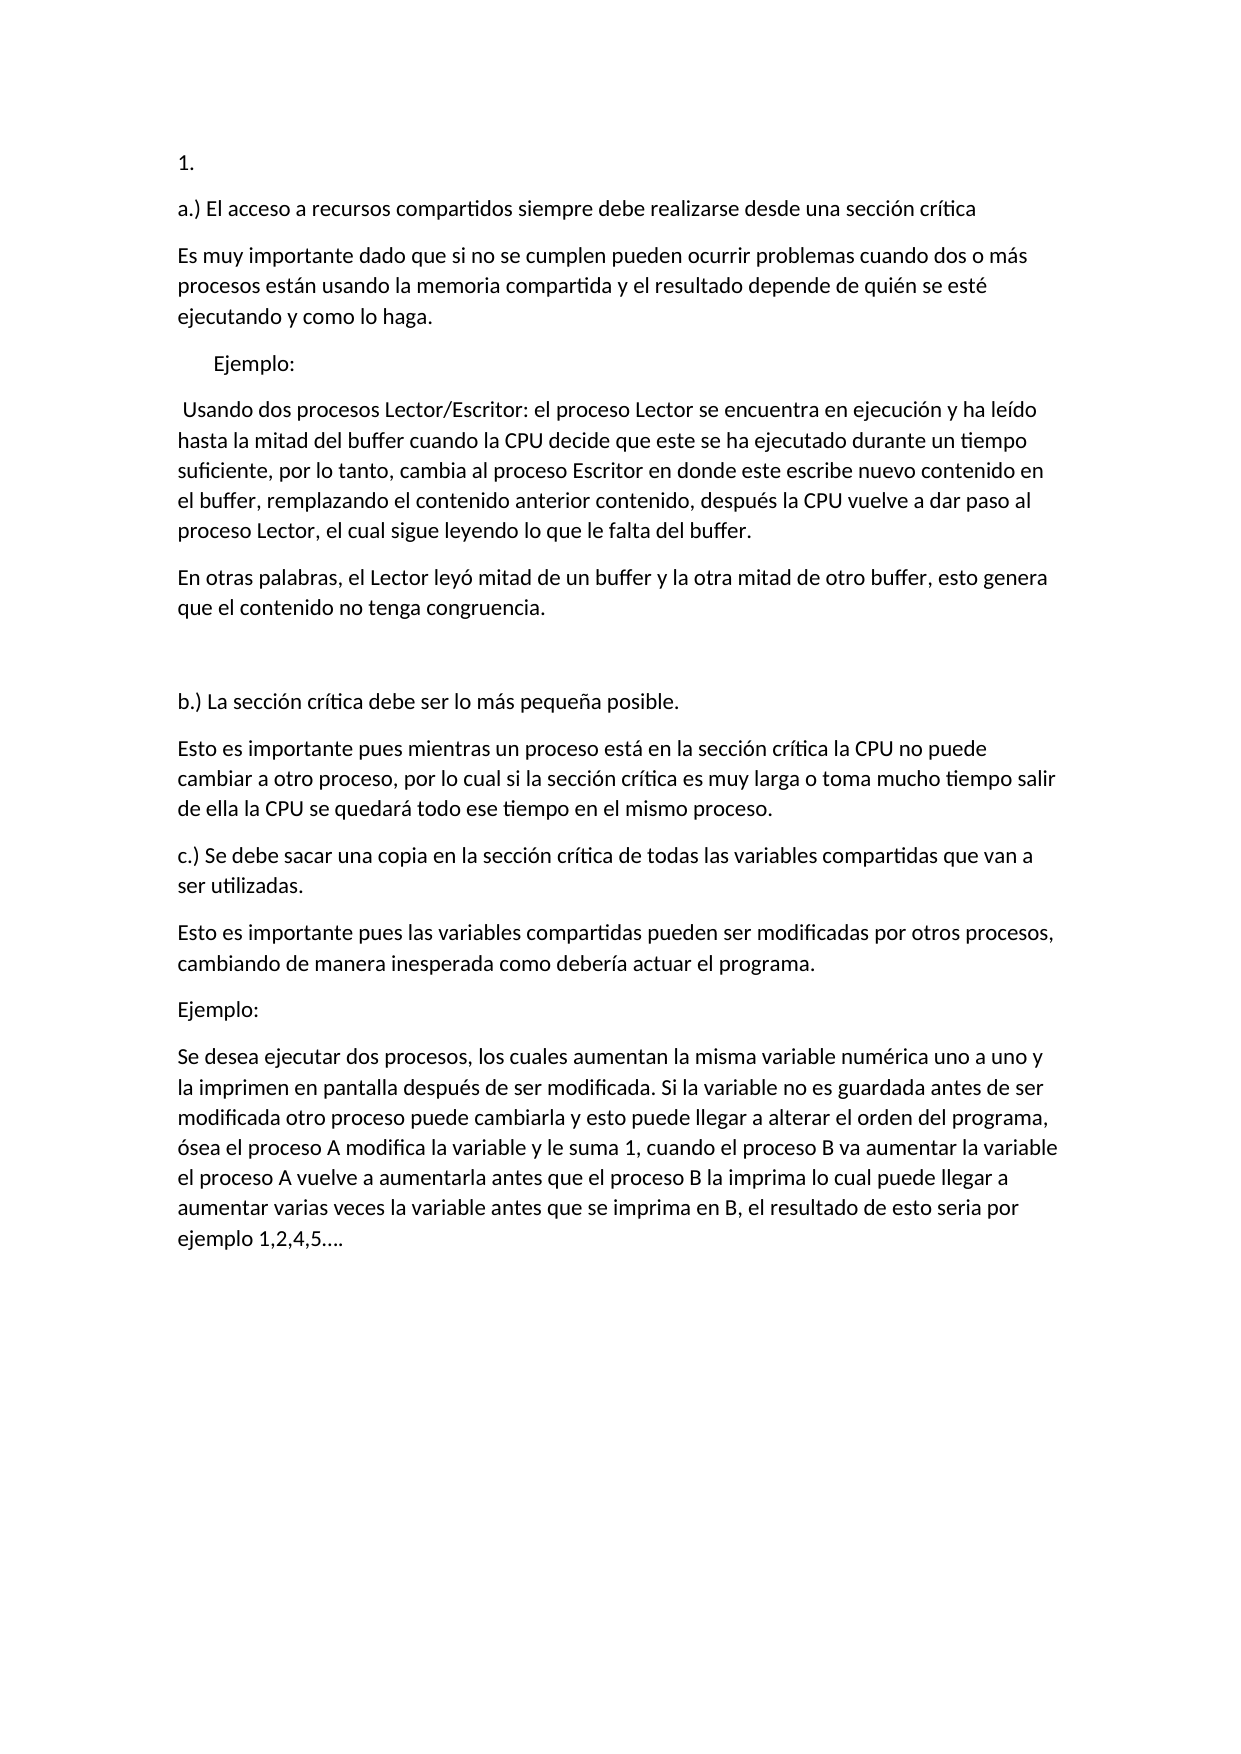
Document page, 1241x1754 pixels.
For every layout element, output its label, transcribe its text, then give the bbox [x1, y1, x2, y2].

text Ejemplo: [177, 349, 1063, 377]
text 1. [177, 148, 1063, 176]
text Usando dos procesos Lector/Escritor: el proceso Lector se encuentra en ejecución y ha leído hasta la mitad del buffer cuando la CPU decide que este se ha ejecutado durante un tiempo suficiente, por lo tanto, cambia al proceso Escritor en donde este escribe nuevo contenido en el buffer, remplazando el contenido anterior contenido, después la CPU vuelve a dar paso al proceso Lector, el cual sigue leyendo lo que le falta del buffer. [177, 396, 1063, 544]
text Ejemplo: [177, 996, 1063, 1023]
text Se desea ejecutar dos procesos, los cuales aumentan la misma variable numérica uno a uno y la imprimen en pantalla después de ser modificada. Si la variable no es guardada antes de ser modificada otro proceso puede cambiarla y esto puede llegar a alterar el orden del programa, ósea el proceso A modifica la variable y le suma 1, cuando el proceso B va aumentar la variable el proceso A vuelve a aumentarla antes que el proceso B la imprima lo cual puede llegar a aumentar varias veces la variable antes que se imprima en B, el resultado de esto seria por ejemplo 1,2,4,5…. [177, 1042, 1063, 1252]
text Esto es importante pues las variables compartidas pueden ser modificadas por otros procesos, cambiando de manera inesperada como debería actuar el programa. [177, 918, 1063, 977]
text a.) El acceso a recursos compartidos siempre debe realizarse desde una sección crítica [177, 194, 1063, 222]
text b.) La sección crítica debe ser lo más pequeña posible. [177, 687, 1063, 715]
text c.) Se debe sacar una copia en la sección crítica de todas las variables compartidas que van a ser utilizadas. [177, 841, 1063, 899]
text Es muy importante dado que si no se cumplen pueden ocurrir problemas cuando dos o más procesos están usando la memoria compartida y el resultado depende de quién se esté ejecutando y como lo haga. [177, 241, 1063, 330]
text En otras palabras, el Lector leyó mitad de un buffer y la otra mitad de otro buffer, esto genera que el contenido no tenga congruencia. [177, 563, 1063, 621]
text Esto es importante pues mientras un proceso está en la sección crítica la CPU no puede cambiar a otro proceso, por lo cual si la sección crítica es muy larga o toma mucho tiempo salir de ella la CPU se quedará todo ese tiempo en el mismo proceso. [177, 734, 1063, 822]
